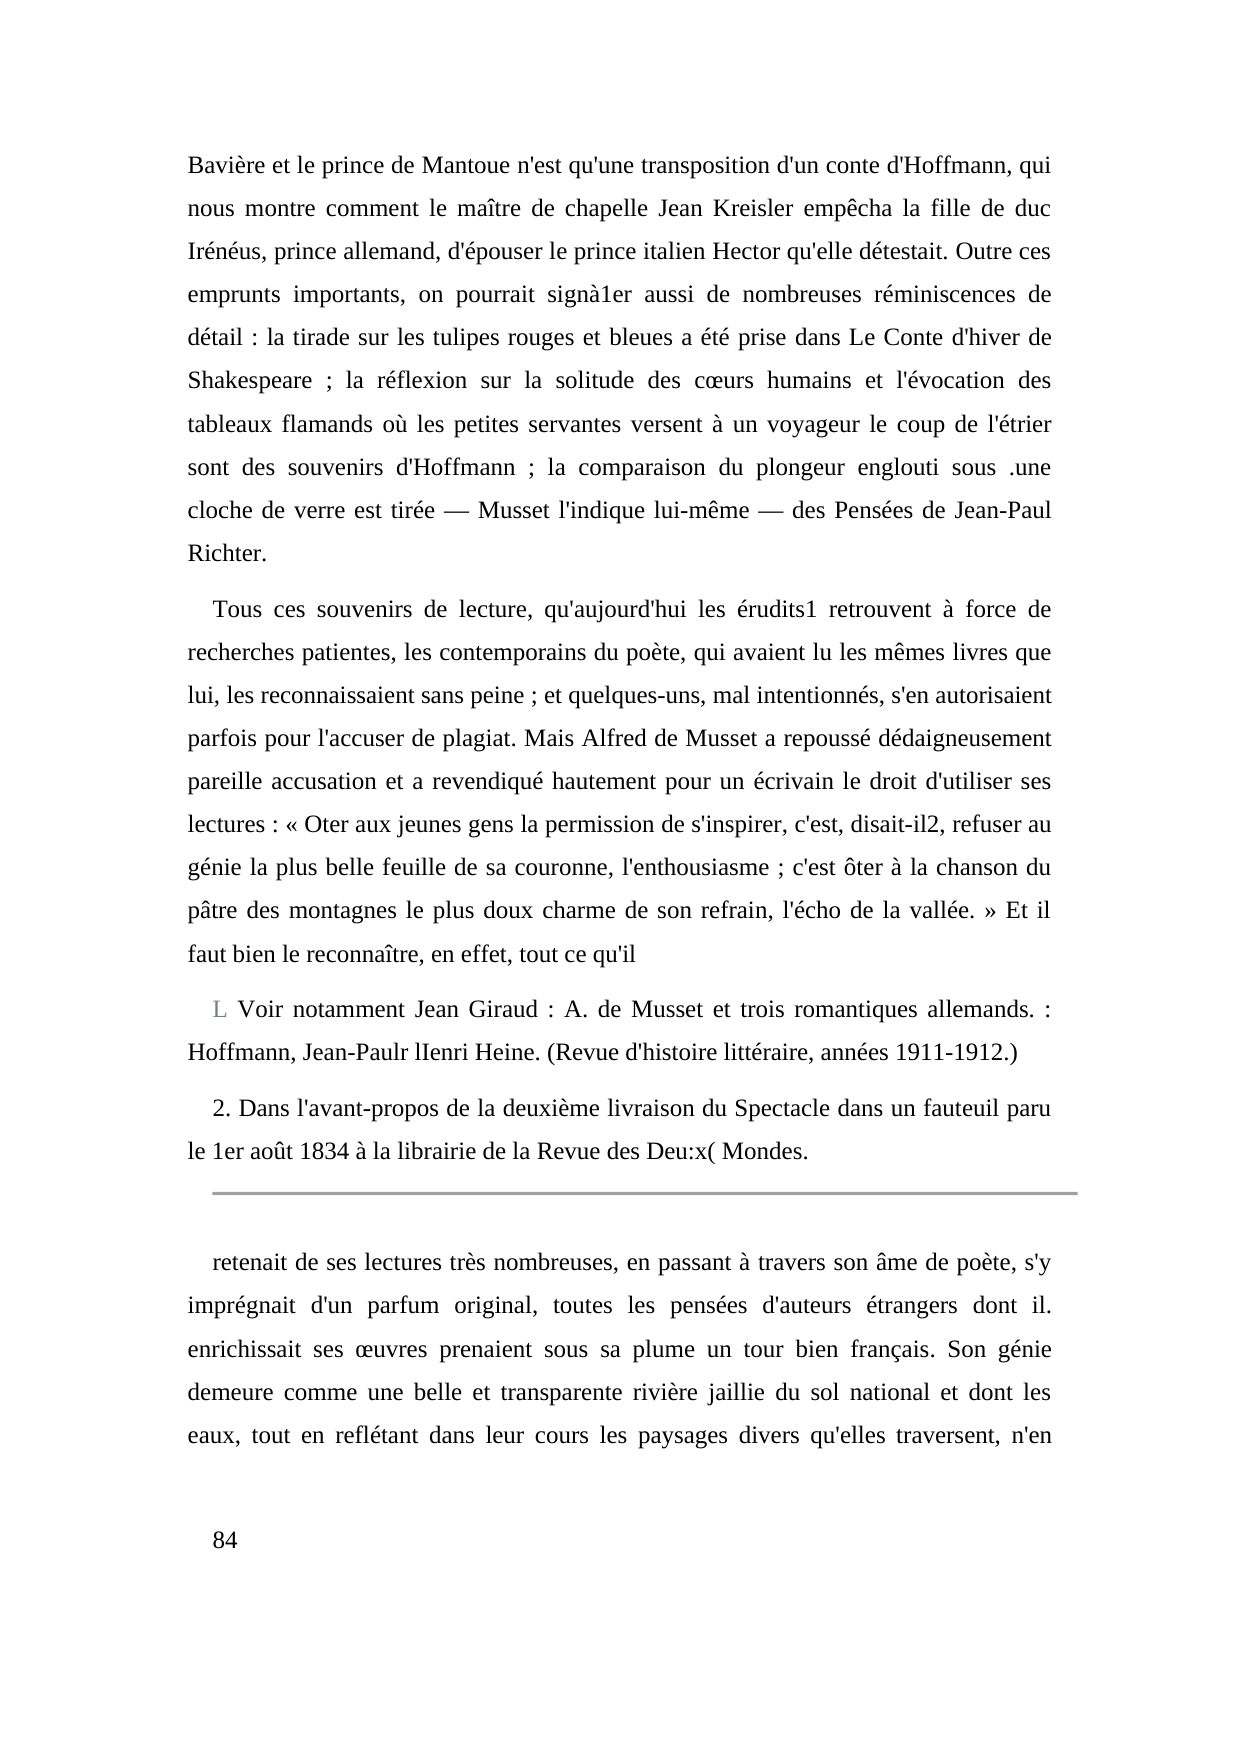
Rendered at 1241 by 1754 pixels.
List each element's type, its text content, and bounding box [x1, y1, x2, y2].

text L Voir notamment Jean Giraud : A. de Musset et trois romantiques allemands. : Hoffmann, Jean-Paulr lIenri Heine. (Revue d'histoire littéraire, années 1911-1912.) [187, 994, 1053, 1066]
text 2. Dans l'avant-propos de la deuxième livraison du Spectacle dans un fauteuil paru le 1er août 1834 à la librairie de la Revue des Deu:x( Mondes. [187, 1093, 1053, 1165]
text Tous ces souvenirs de lecture, qu'aujourd'hui les érudits1 retrouvent à force de recherches patientes, les contemporains du poète, qui avaient lu les mêmes livres que lui, les reconnaissaient sans peine ; et quelques-uns, mal intentionnés, s'en autorisaient parfois pour l'accuser de plagiat. Mais Alfred de Musset a repoussé dédaigneusement pareille accusation et a revendiqué hautement pour un écrivain le droit d'utiliser ses lectures : « Oter aux jeunes gens la permission de s'inspirer, c'est, disait-il2, refuser au génie la plus belle feuille de sa couronne, l'enthousiasme ; c'est ôter à la chanson du pâtre des montagnes le plus doux charme de son refrain, l'écho de la vallée. » Et il faut bien le reconnaître, en effet, tout ce qu'il [187, 594, 1053, 967]
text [187, 150, 1053, 567]
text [187, 1247, 1053, 1449]
